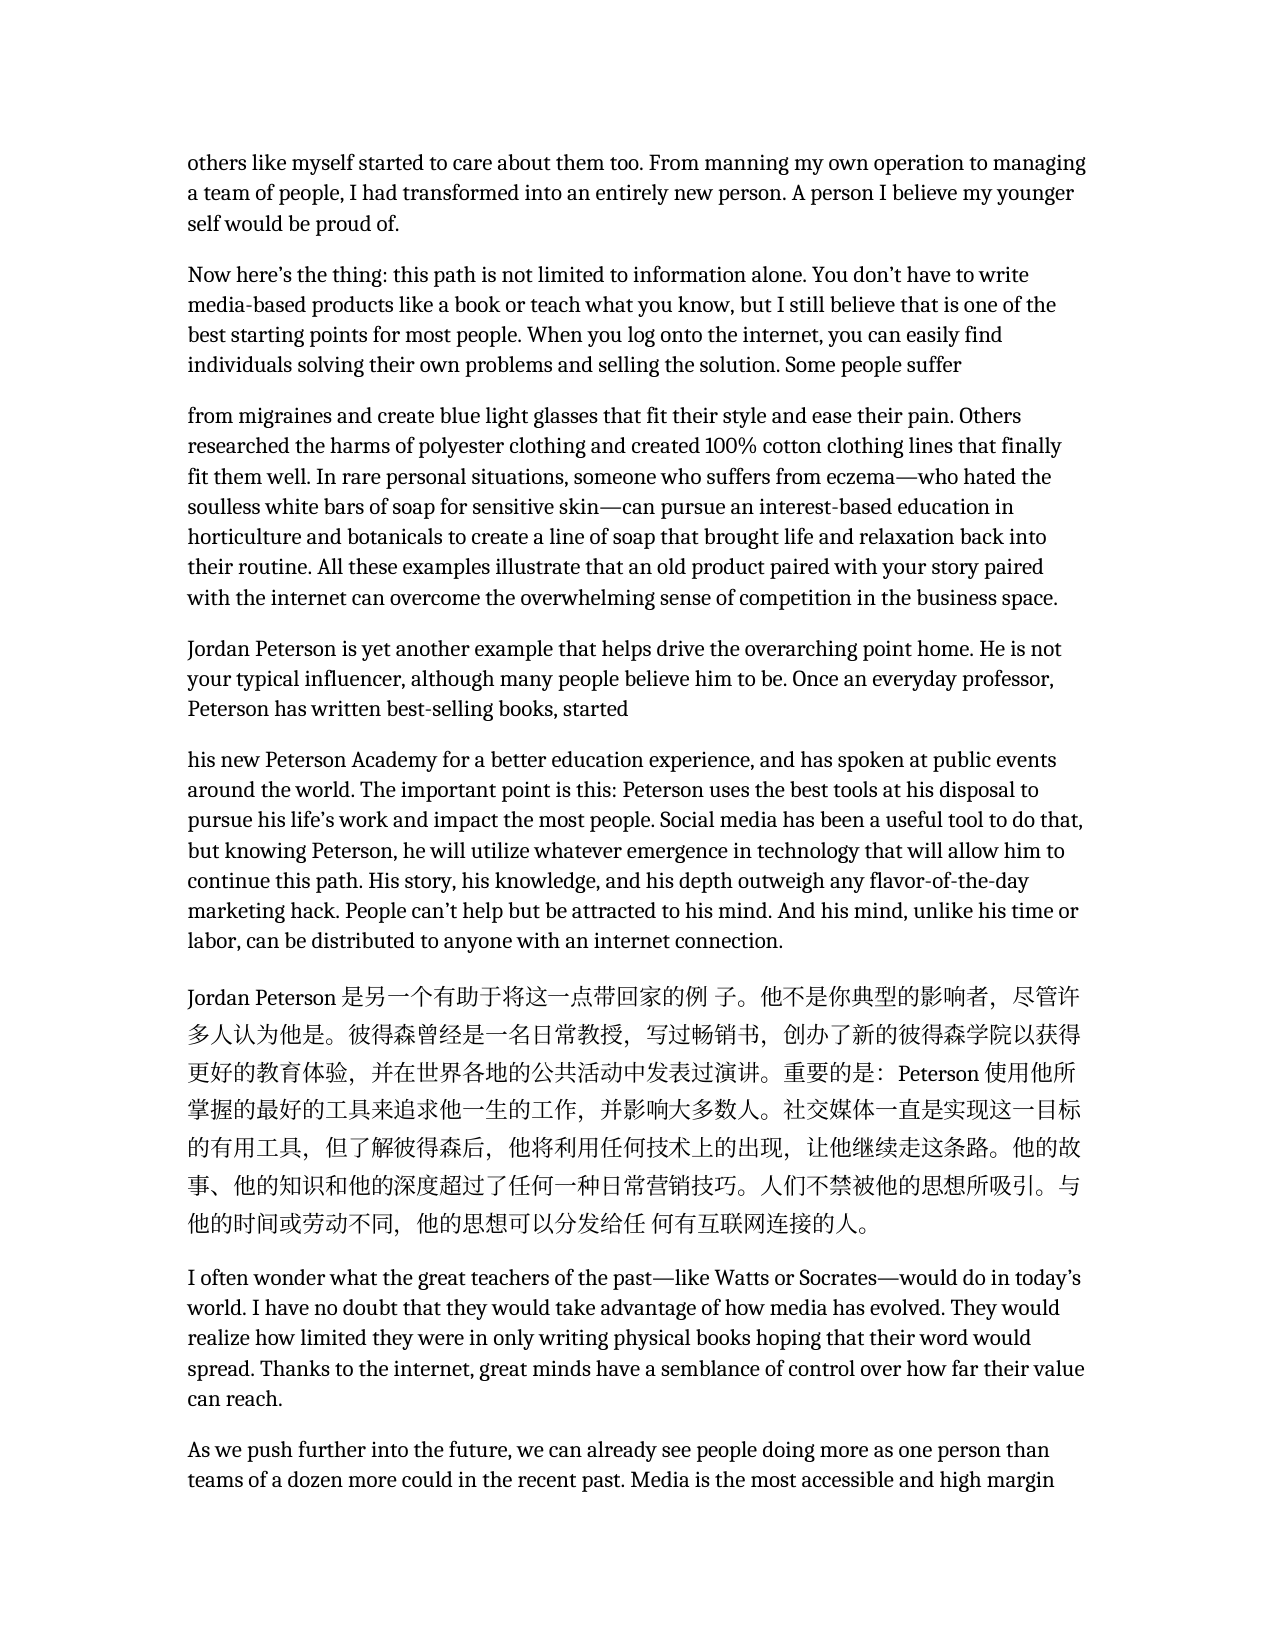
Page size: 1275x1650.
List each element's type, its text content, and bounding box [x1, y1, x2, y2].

text from migraines and create blue light glasses that fit their style and ease their pain. Others researched the harms of polyester clothing and created 100% cotton clothing lines that finally fit them well. In rare personal situations, someone who suffers from eczema—who hated the soulless white bars of soap for sensitive skin—can pursue an interest-based education in horticulture and botanicals to create a line of soap that brought life and relaxation back into their routine. All these examples illustrate that an old product paired with your story paired with the internet can overcome the overwhelming sense of competition in the business space. [187, 403, 1087, 611]
text others like myself started to care about them too. From manning my own operation to managing a team of people, I had transformed into an entirely new person. A person I believe my younger self would be proud of. [187, 150, 1087, 237]
text I often wonder what the great teachers of the past—like Watts or Socrates—would do in today’s world. I have no doubt that they would take advantage of how media has evolved. They would realize how limited they were in only writing physical books hoping that their word would spread. Thanks to the internet, great minds have a semblance of control over how far their value can reach. [187, 1265, 1087, 1412]
text his new Peterson Academy for a better education experience, and has spoken at public events around the world. The important point is this: Peterson uses the best tools at his disposal to pursue his life’s work and impact the most people. Social media has been a useful tool to do that, but knowing Peterson, he will utilize whatever emergence in technology that will allow him to continue this path. His story, his knowledge, and his depth outweigh any flavor-of-the-day marketing hack. People can’t help but be attracted to his mind. And his mind, unlike his time or labor, can be distributed to anyone with an internet connection. [187, 747, 1087, 954]
text Now here’s the thing: this path is not limited to information alone. You don’t have to write media-based products like a book or teach what you know, but I still believe that is one of the best starting points for most people. When you log onto the internet, you can easily find individuals solving their own problems and selling the solution. Some people suffer [187, 261, 1087, 378]
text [187, 1437, 1087, 1493]
text Jordan Peterson is yet another example that helps drive the overarching point home. He is not your typical influencer, although many people believe him to be. Once an everyday professor, Peterson has written best-selling books, started [187, 635, 1087, 722]
text Jordan Peterson是另一个有助于将这一点带回家的例 子。他不是你典型的影响者，尽管许多人认为他是。彼得森曾经是一名日常教授，写过畅销书，创办了新的彼得森学院以获得更好的教育体验，并在世界各地的公共活动中发表过演讲。重要的是：Peterson使用他所掌握的最好的工具来追求他一生的工作，并影响大多数人。社交媒体一直是实现这一目标的有用工具，但了解彼得森后，他将利用任何技术上的出现，让他继续走这条路。他的故事、他的知识和他的深度超过了任何一种日常营销技巧。人们不禁被他的思想所吸引。与他的时间或劳动不同，他的思想可以分发给任 何有互联网连接的人。 [187, 979, 1087, 1239]
